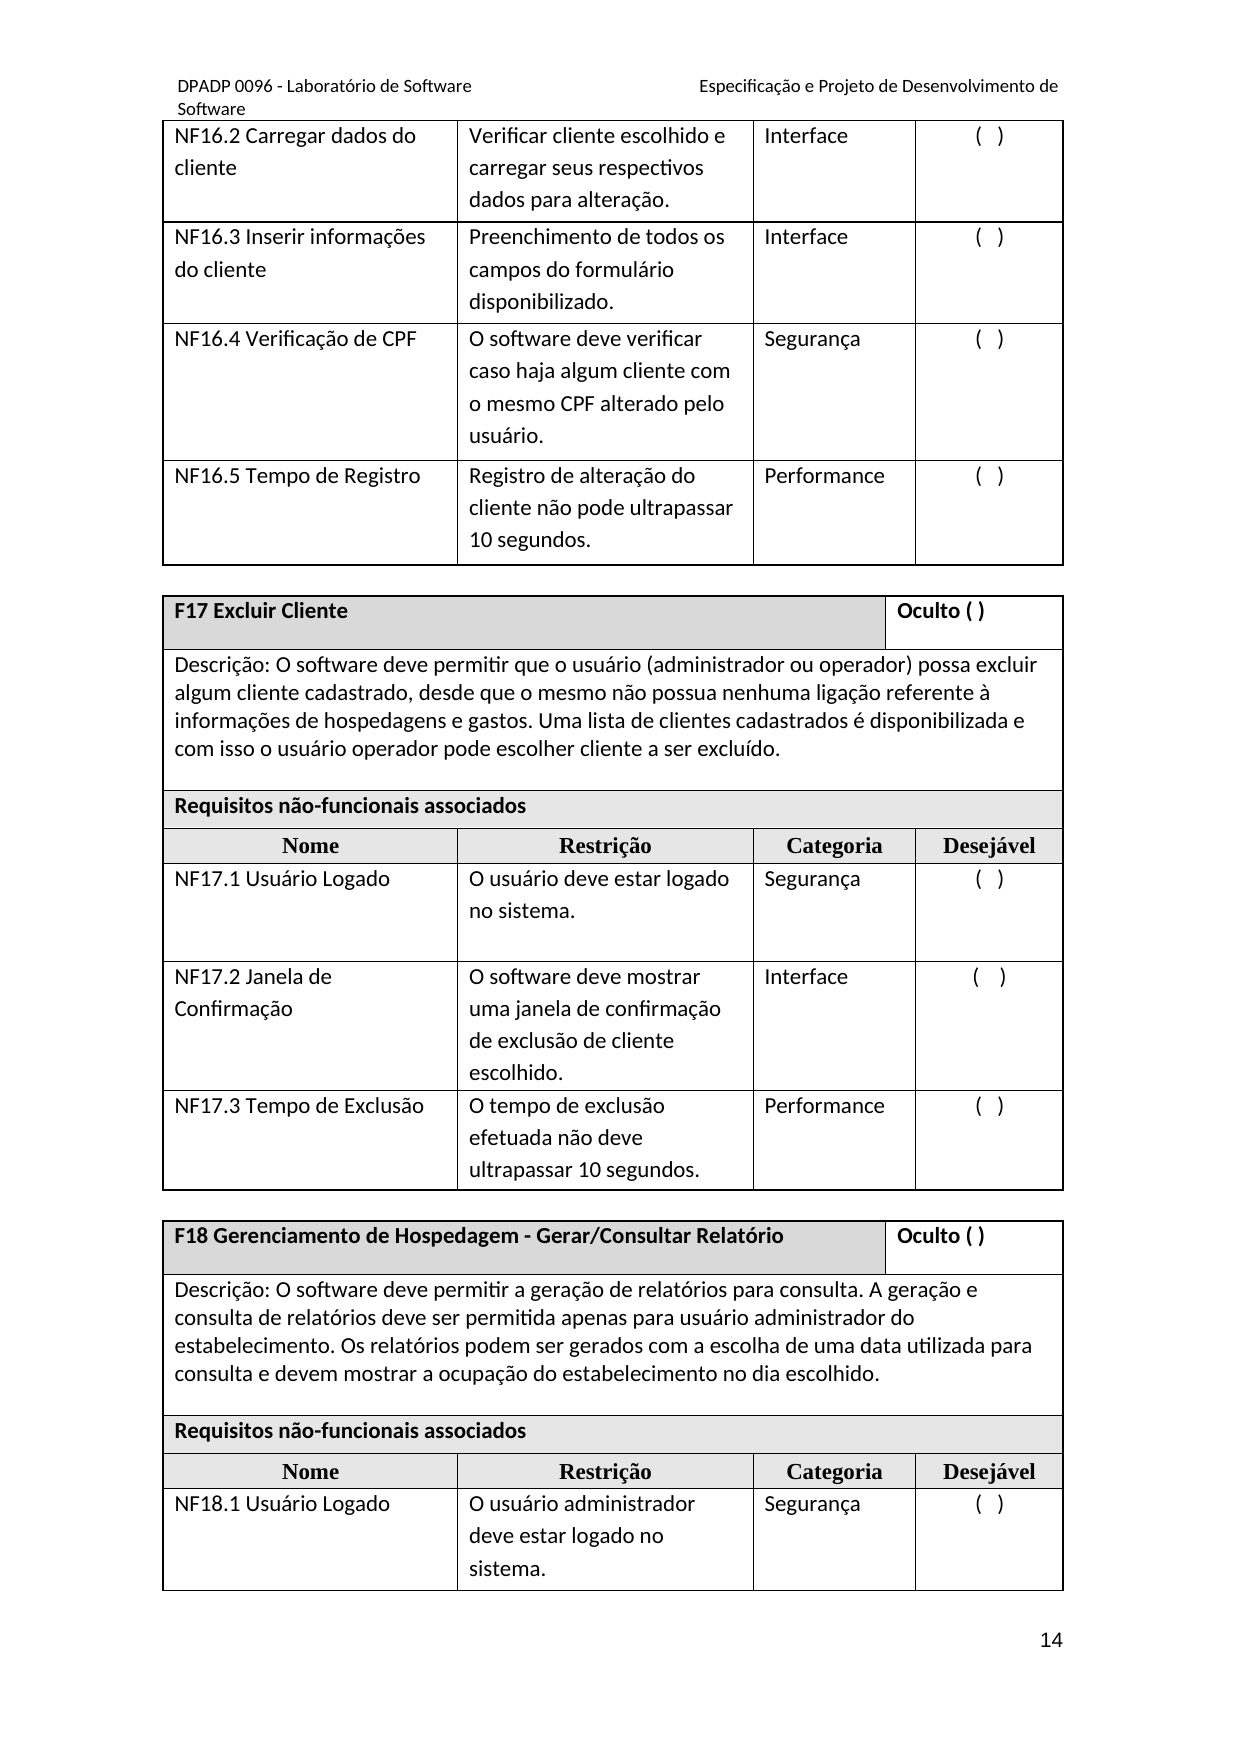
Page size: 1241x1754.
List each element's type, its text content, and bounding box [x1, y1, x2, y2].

table_cell ( ) [916, 324, 1062, 460]
table_cell ( ) [916, 864, 1062, 961]
table_cell ( ) [916, 461, 1062, 564]
table_header F17 Excluir Cliente [164, 597, 885, 649]
table_cell NF18.1 Usuário Logado [164, 1489, 457, 1590]
table_cell NF17.2 Janela de Confirmação [164, 962, 457, 1090]
table_cell Performance [754, 1091, 915, 1189]
table_cell O software deve mostrar uma janela de confirmação de exclusão de cliente escolhido. [458, 962, 753, 1090]
table_cell Performance [754, 461, 915, 564]
table_cell Registro de alteração do cliente não pode ultrapassar 10 segundos. [458, 461, 753, 564]
table_cell Restrição [458, 829, 753, 863]
table_cell Nome [164, 1454, 457, 1488]
table_cell Nome [164, 829, 457, 863]
table_cell Categoria [754, 829, 915, 863]
table_cell O tempo de exclusão efetuada não deve ultrapassar 10 segundos. [458, 1091, 753, 1189]
table_cell NF17.3 Tempo de Exclusão [164, 1091, 457, 1189]
table_cell Desejável [916, 1454, 1062, 1488]
table_cell Restrição [458, 1454, 753, 1488]
table_cell ( ) [916, 1489, 1062, 1590]
table_cell ( ) [916, 962, 1062, 1090]
table_cell ( ) [916, 223, 1062, 323]
table_header Oculto ( ) [886, 1222, 1062, 1274]
table_cell Segurança [754, 1489, 915, 1590]
table_cell Requisitos não-funcionais associados [164, 1416, 1062, 1453]
table_cell Verificar cliente escolhido e carregar seus respectivos dados para alteração. [458, 121, 753, 221]
table_header Oculto ( ) [886, 597, 1062, 649]
table_cell Interface [754, 121, 915, 221]
table_cell Interface [754, 962, 915, 1090]
table_cell Segurança [754, 864, 915, 961]
table_cell Interface [754, 223, 915, 323]
table_cell Preenchimento de todos os campos do formulário disponibilizado. [458, 223, 753, 323]
table_cell NF16.4 Verificação de CPF [164, 324, 457, 460]
table_cell Descrição: O software deve permitir que o usuário (administrador ou operador) possa excluir algum cliente cadastrado, desde que o mesmo não possua nenhuma ligação referente à informações de hospedagens e gastos. Uma lista de clientes cadastrados é disponibilizada e com isso o usuário operador pode escolher cliente a ser excluído. [164, 650, 1062, 790]
table_cell Descrição: O software deve permitir a geração de relatórios para consulta. A geração e consulta de relatórios deve ser permitida apenas para usuário administrador do estabelecimento. Os relatórios podem ser gerados com a escolha de uma data utilizada para consulta e devem mostrar a ocupação do estabelecimento no dia escolhido. [164, 1275, 1062, 1415]
table_cell Requisitos não-funcionais associados [164, 791, 1062, 827]
table_cell ( ) [916, 1091, 1062, 1189]
table_cell ( ) [916, 121, 1062, 221]
table_cell NF16.2 Carregar dados do cliente [164, 121, 457, 221]
table_cell O usuário administrador deve estar logado no sistema. [458, 1489, 753, 1590]
table_cell Segurança [754, 324, 915, 460]
table_cell NF16.3 Inserir informações do cliente [164, 223, 457, 323]
table_cell NF16.5 Tempo de Registro [164, 461, 457, 564]
table_cell Desejável [916, 829, 1062, 863]
table_cell O software deve verificar caso haja algum cliente com o mesmo CPF alterado pelo usuário. [458, 324, 753, 460]
table_cell O usuário deve estar logado no sistema. [458, 864, 753, 961]
table_cell NF17.1 Usuário Logado [164, 864, 457, 961]
table_cell Categoria [754, 1454, 915, 1488]
table_header F18 Gerenciamento de Hospedagem - Gerar/Consultar Relatório [164, 1222, 885, 1274]
